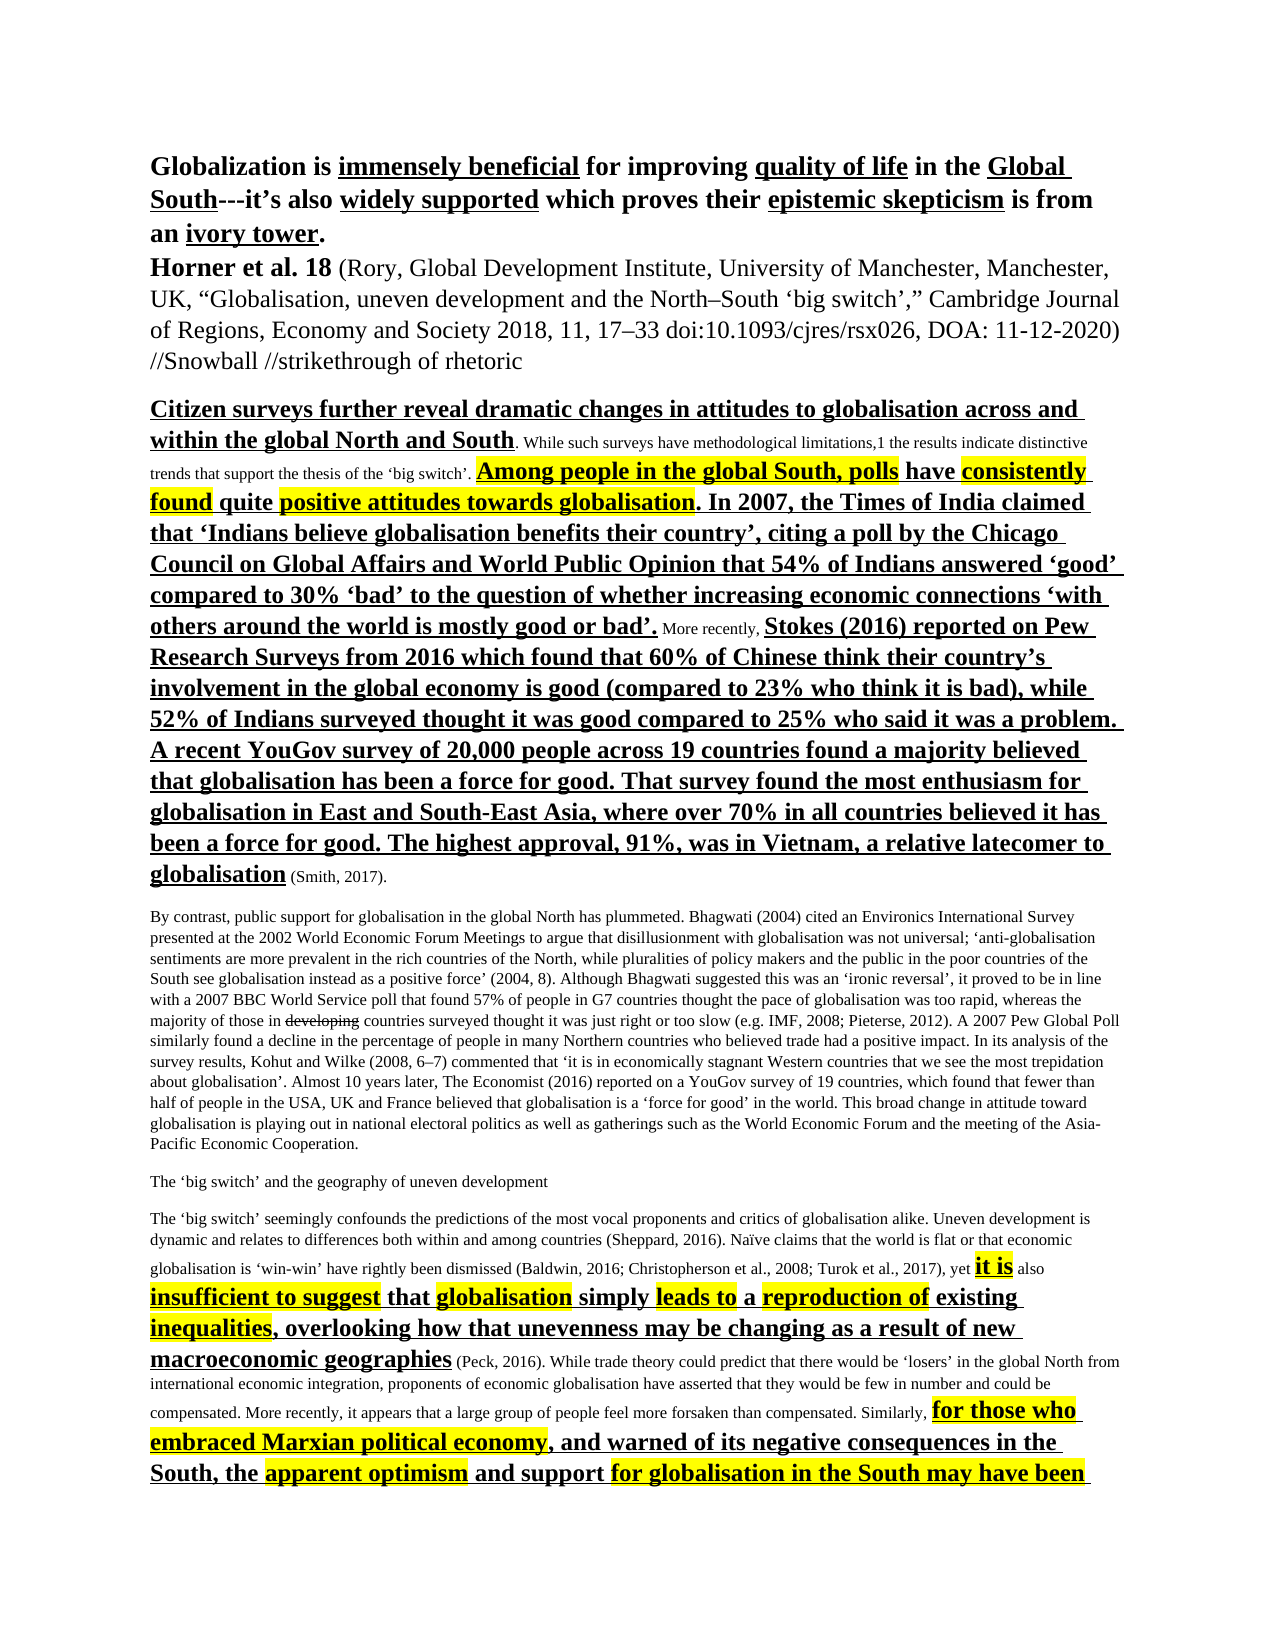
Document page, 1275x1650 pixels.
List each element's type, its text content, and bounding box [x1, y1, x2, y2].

subtitle Globalization is immensely beneficial for improving quality of life in the Global South---it’s also widely supported which proves their epistemic skepticism is from an ivory tower. [150, 150, 1125, 248]
text The ‘big switch’ and the geography of uneven development [150, 1171, 1125, 1191]
text Citizen surveys further reveal dramatic changes in attitudes to globalisation across and within the global North and South. While such surveys have methodological limitations,1 the results indicate distinctive trends that support the thesis of the ‘big switch’. Among people in the global South, polls have consistently found quite positive attitudes towards globalisation. In 2007, the Times of India claimed that ‘Indians believe globalisation benefits their country’, citing a poll by the Chicago Council on Global Affairs and World Public Opinion that 54% of Indians answered ‘good’ compared to 30% ‘bad’ to the question of whether increasing economic connections ‘with others around the world is mostly good or bad’. More recently, Stokes (2016) reported on Pew Research Surveys from 2016 which found that 60% of Chinese think their country’s involvement in the global economy is good (compared to 23% who think it is bad), while 52% of Indians surveyed thought it was good compared to 25% who said it was a problem. A recent YouGov survey of 20,000 people across 19 countries found a majority believed that globalisation has been a force for good. That survey found the most enthusiasm for globalisation in East and South-East Asia, where over 70% in all countries believed it has been a force for good. The highest approval, 91%, was in Vietnam, a relative latecomer to globalisation (Smith, 2017). [150, 394, 1125, 888]
text By contrast, public support for globalisation in the global North has plummeted. Bhagwati (2004) cited an Environics International Survey presented at the 2002 World Economic Forum Meetings to argue that disillusionment with globalisation was not universal; ‘anti-globalisation sentiments are more prevalent in the rich countries of the North, while pluralities of policy makers and the public in the poor countries of the South see globalisation instead as a positive force’ (2004, 8). Although Bhagwati suggested this was an ‘ironic reversal’, it proved to be in line with a 2007 BBC World Service poll that found 57% of people in G7 countries thought the pace of globalisation was too rapid, whereas the majority of those in developing countries surveyed thought it was just right or too slow (e.g. IMF, 2008; Pieterse, 2012). A 2007 Pew Global Poll similarly found a decline in the percentage of people in many Northern countries who believed trade had a positive impact. In its analysis of the survey results, Kohut and Wilke (2008, 6–7) commented that ‘it is in economically stagnant Western countries that we see the most trepidation about globalisation’. Almost 10 years later, The Economist (2016) reported on a YouGov survey of 19 countries, which found that fewer than half of people in the USA, UK and France believed that globalisation is a ‘force for good’ in the world. This broad change in attitude toward globalisation is playing out in national electoral politics as well as gatherings such as the World Economic Forum and the meeting of the Asia-Pacific Economic Cooperation. [150, 907, 1125, 1153]
text Horner et al. 18 (Rory, Global Development Institute, University of Manchester, Manchester, UK, “Globalisation, uneven development and the North–South ‘big switch’,” Cambridge Journal of Regions, Economy and Society 2018, 11, 17–33 doi:10.1093/cjres/rsx026, DOA: 11-12-2020) //Snowball //strikethrough of rhetoric [150, 251, 1125, 375]
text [150, 1209, 1125, 1486]
